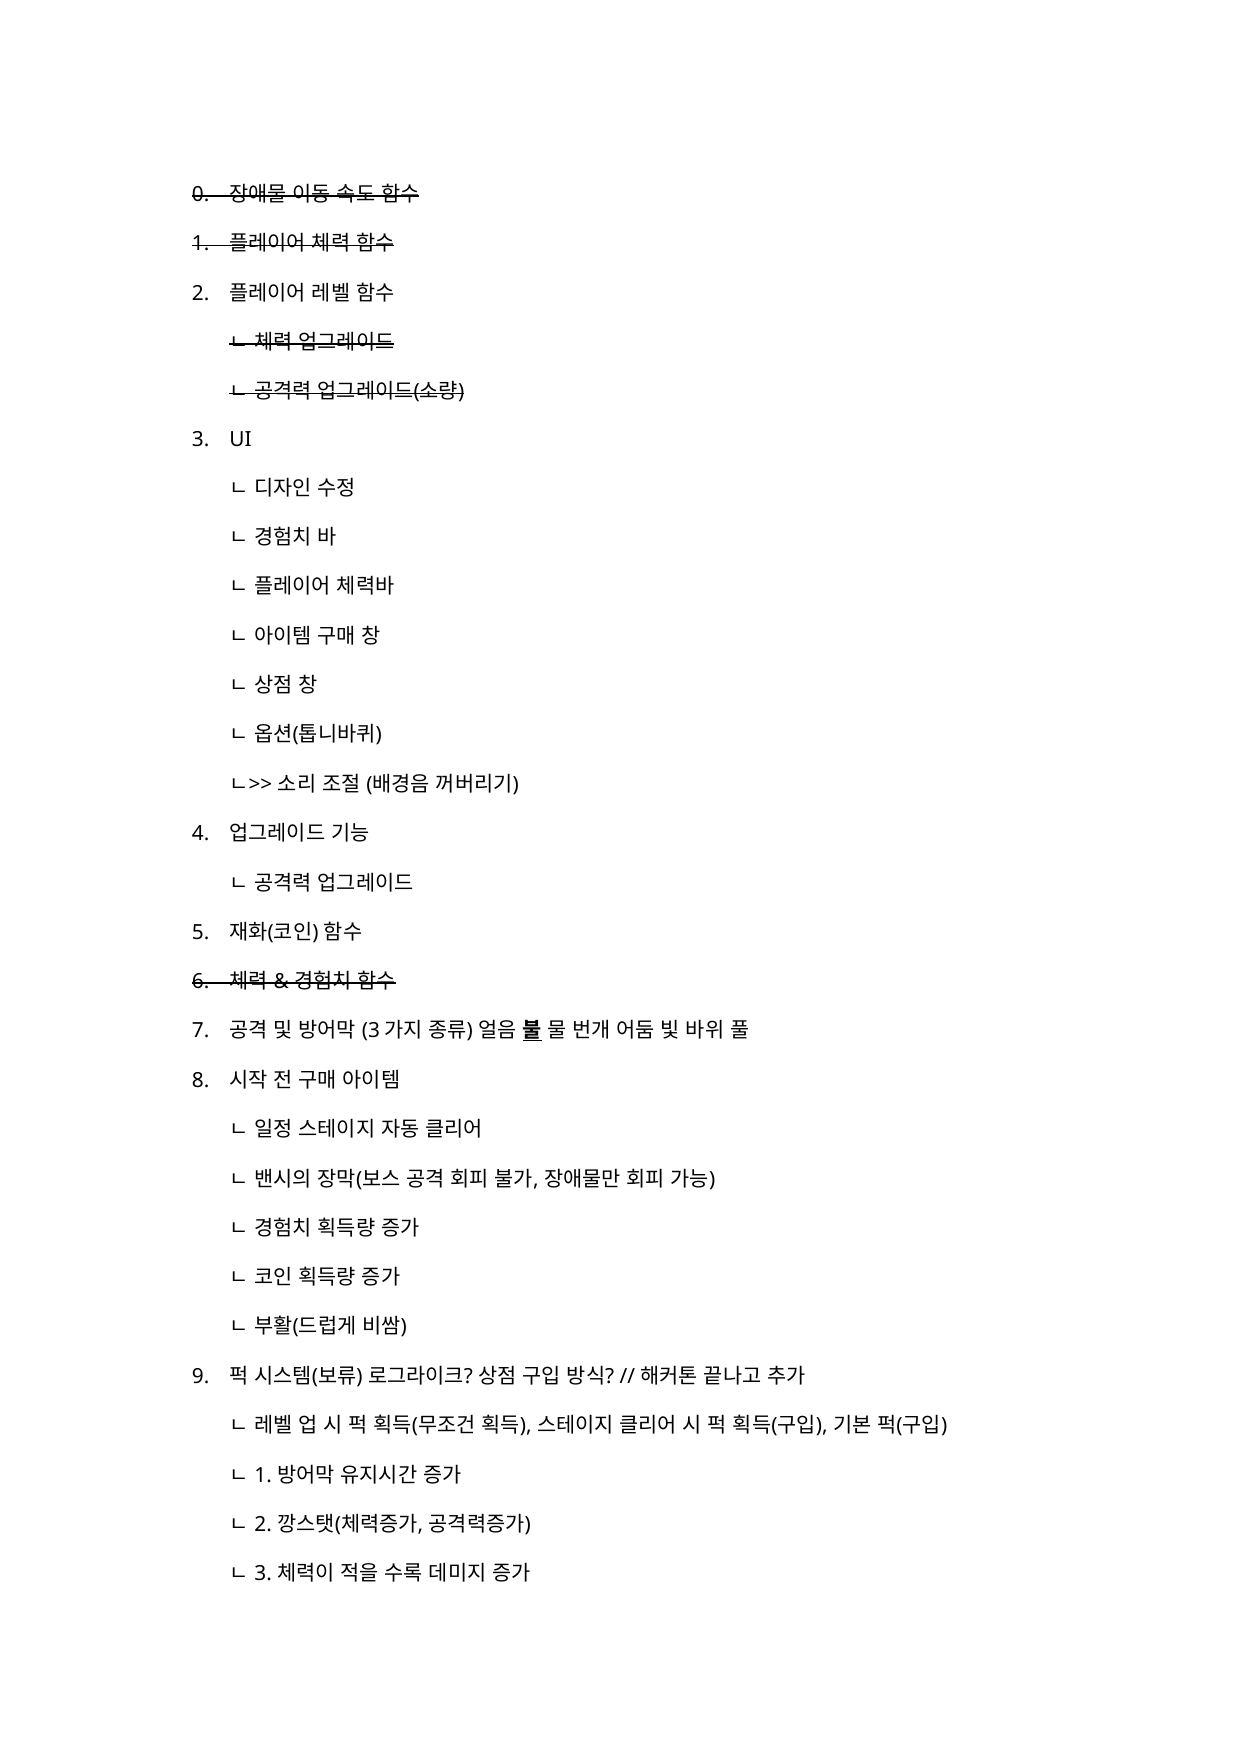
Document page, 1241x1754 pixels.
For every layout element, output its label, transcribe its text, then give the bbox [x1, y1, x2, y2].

list ㄴ 체력 업그레이드 [229, 325, 1090, 356]
list ㄴ 3. 체력이 적을 수록 데미지 증가 [229, 1557, 1090, 1587]
list ㄴ 디자인 수정 [229, 471, 1090, 501]
list ㄴ>> 소리 조절 (배경음 꺼버리기) [229, 767, 1090, 797]
list ㄴ 경험치 획득량 증가 [229, 1211, 1090, 1241]
list ㄴ 옵션(톱니바퀴) [229, 718, 1090, 748]
list ㄴ 공격력 업그레이드(소량) [229, 374, 1090, 405]
list 퍽 시스템(보류) 로그라이크? 상점 구입 방식? // 해커톤 끝나고 추가 [192, 1359, 1090, 1389]
list 장애물 이동 속도 함수 [192, 177, 1090, 207]
list 시작 전 구매 아이템 [192, 1063, 1090, 1093]
list ㄴ 2. 깡스탯(체력증가, 공격력증가) [229, 1507, 1090, 1537]
list ㄴ 일정 스테이지 자동 클리어 [229, 1112, 1090, 1143]
list 공격 및 방어막 (3가지 종류) 얼음 불 물 번개 어둠 빛 바위 풀 [192, 1014, 1090, 1044]
list 플레이어 레벨 함수 [192, 276, 1090, 306]
list ㄴ 1. 방어막 유지시간 증가 [229, 1458, 1090, 1488]
list ㄴ 공격력 업그레이드 [229, 866, 1090, 896]
list ㄴ 밴시의 장막(보스 공격 회피 불가, 장애물만 회피 가능) [229, 1162, 1090, 1192]
list ㄴ 경험치 바 [229, 521, 1090, 551]
list 체력 & 경험치 함수 [192, 964, 1090, 995]
list 업그레이드 기능 [192, 816, 1090, 847]
list 재화(코인) 함수 [192, 915, 1090, 945]
list 플레이어 체력 함수 [192, 227, 1090, 257]
list ㄴ 상점 창 [229, 668, 1090, 698]
list ㄴ 레벨 업 시 퍽 획득(무조건 획득), 스테이지 클리어 시 퍽 획득(구입), 기본 퍽(구입) [229, 1408, 1090, 1439]
list UI [192, 424, 1090, 452]
list ㄴ 플레이어 체력바 [229, 570, 1090, 600]
list ㄴ 아이템 구매 창 [229, 619, 1090, 649]
list ㄴ 부활(드럽게 비쌈) [229, 1310, 1090, 1340]
list ㄴ 코인 획득량 증가 [229, 1260, 1090, 1291]
